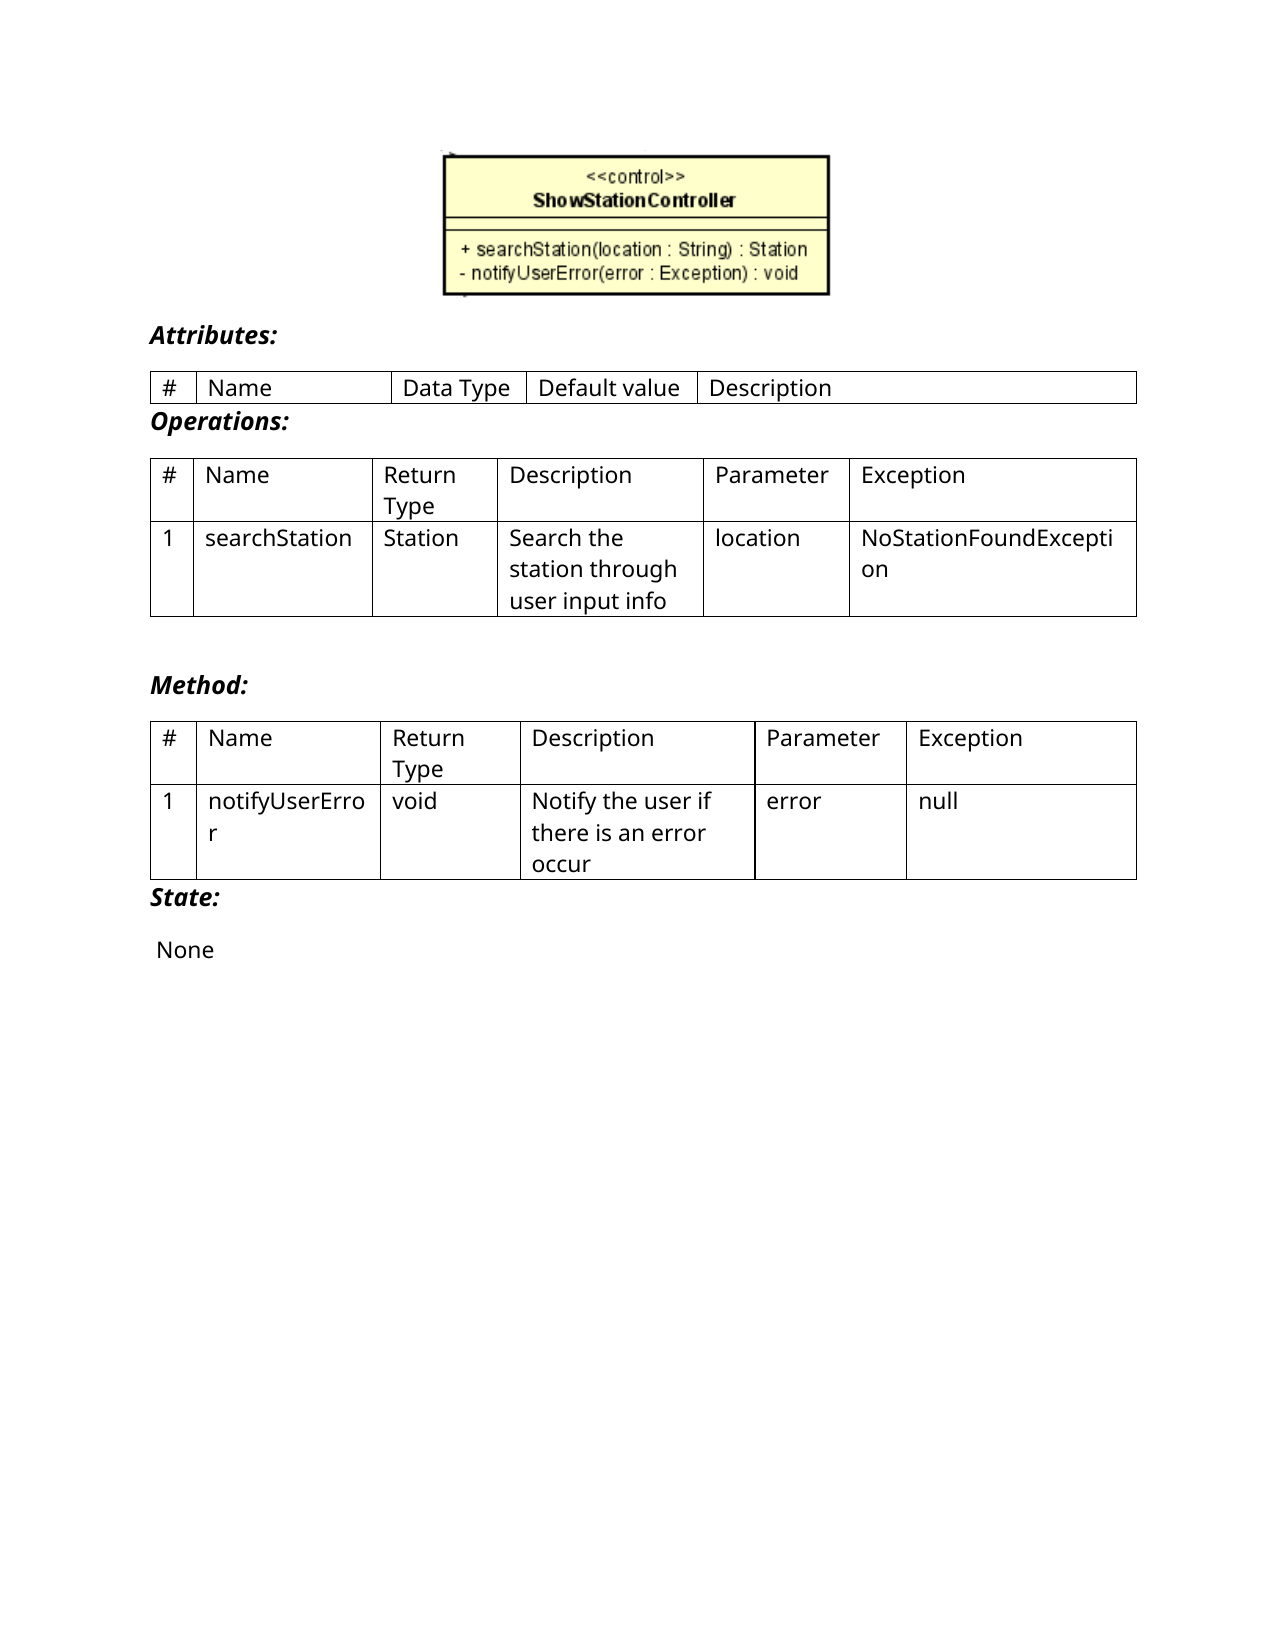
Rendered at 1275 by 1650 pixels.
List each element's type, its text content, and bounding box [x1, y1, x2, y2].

text Method: [150, 667, 1125, 701]
table_cell Notify the user if there is an error occur [521, 785, 754, 879]
table_header Name [194, 459, 372, 521]
table_cell 1 [151, 785, 196, 879]
table_header # [151, 372, 196, 403]
table_cell location [704, 522, 849, 616]
table_header # [151, 722, 196, 784]
table_header Parameter [756, 722, 906, 784]
table_header Exception [850, 459, 1136, 521]
table_cell error [756, 785, 906, 879]
table_header Parameter [704, 459, 849, 521]
table_header Description [521, 722, 754, 784]
table_cell Station [373, 522, 497, 616]
table_header Description [498, 459, 703, 521]
text Attributes: [150, 317, 1125, 351]
picture [440, 150, 835, 299]
table_cell NoStationFoundException [850, 522, 1136, 616]
table_header Return Type [381, 722, 520, 784]
text Operations: [150, 404, 1125, 438]
table_cell searchStation [194, 522, 372, 616]
table_header Data Type [392, 372, 526, 403]
table_header Name [197, 372, 391, 403]
table_header Description [698, 372, 1136, 403]
table_cell void [381, 785, 520, 879]
table_header Exception [907, 722, 1136, 784]
table_cell null [907, 785, 1136, 879]
table_header Name [197, 722, 380, 784]
text State: [150, 880, 1125, 914]
table_header Return Type [373, 459, 497, 521]
table_header # [151, 459, 193, 521]
table_cell 1 [151, 522, 193, 616]
table_cell notifyUserError [197, 785, 380, 879]
table_header Default value [527, 372, 697, 403]
table_cell Search the station through user input info [498, 522, 703, 616]
text None [150, 933, 1125, 965]
